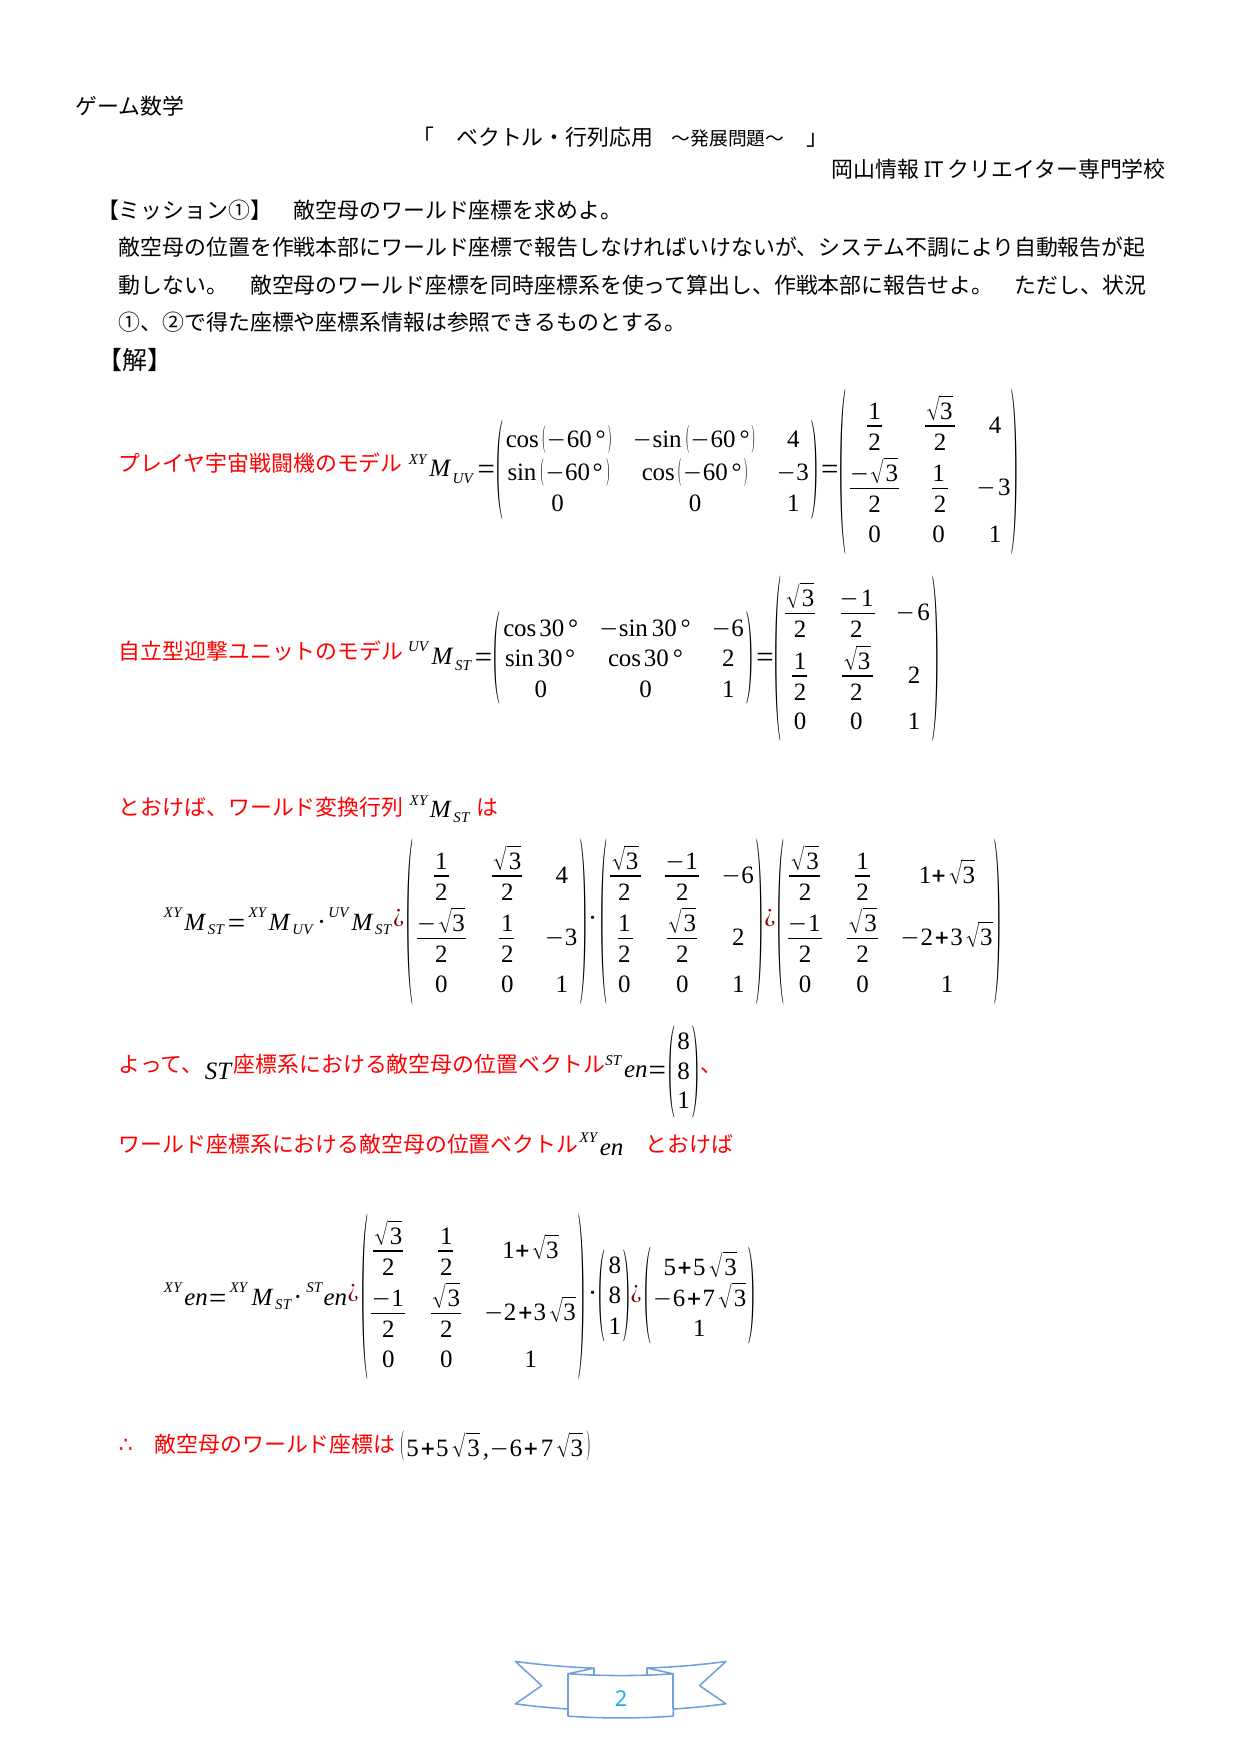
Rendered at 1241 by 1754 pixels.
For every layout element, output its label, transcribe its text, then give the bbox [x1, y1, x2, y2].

text とおけば、ワールド変換行列 は [119, 790, 1165, 827]
text プレイヤ宇宙戦闘機のモデル [119, 377, 1165, 565]
text 自立型迎撃ユニットのモデル [119, 565, 1165, 752]
text よって、座標系における敵空母の位置ベクトル、 [119, 1015, 1165, 1127]
text ワールド座標系における敵空母の位置ベクトル とおけば [119, 1127, 1165, 1165]
text 【ミッション①】 敵空母のワールド座標を求めよ。 [97, 190, 1165, 227]
text ∴ 敵空母のワールド座標は [119, 1427, 1165, 1465]
text 敵空母の位置を作戦本部にワールド座標で報告しなければいけないが、システム不調により自動報告が起動しない。 敵空母のワールド座標を同時座標系を使って算出し、作戦本部に報告せよ。 ただし、状況①、②で得た座標や座標系情報は参照できるものとする。 [119, 227, 1165, 340]
text 【解】 [97, 340, 1165, 377]
